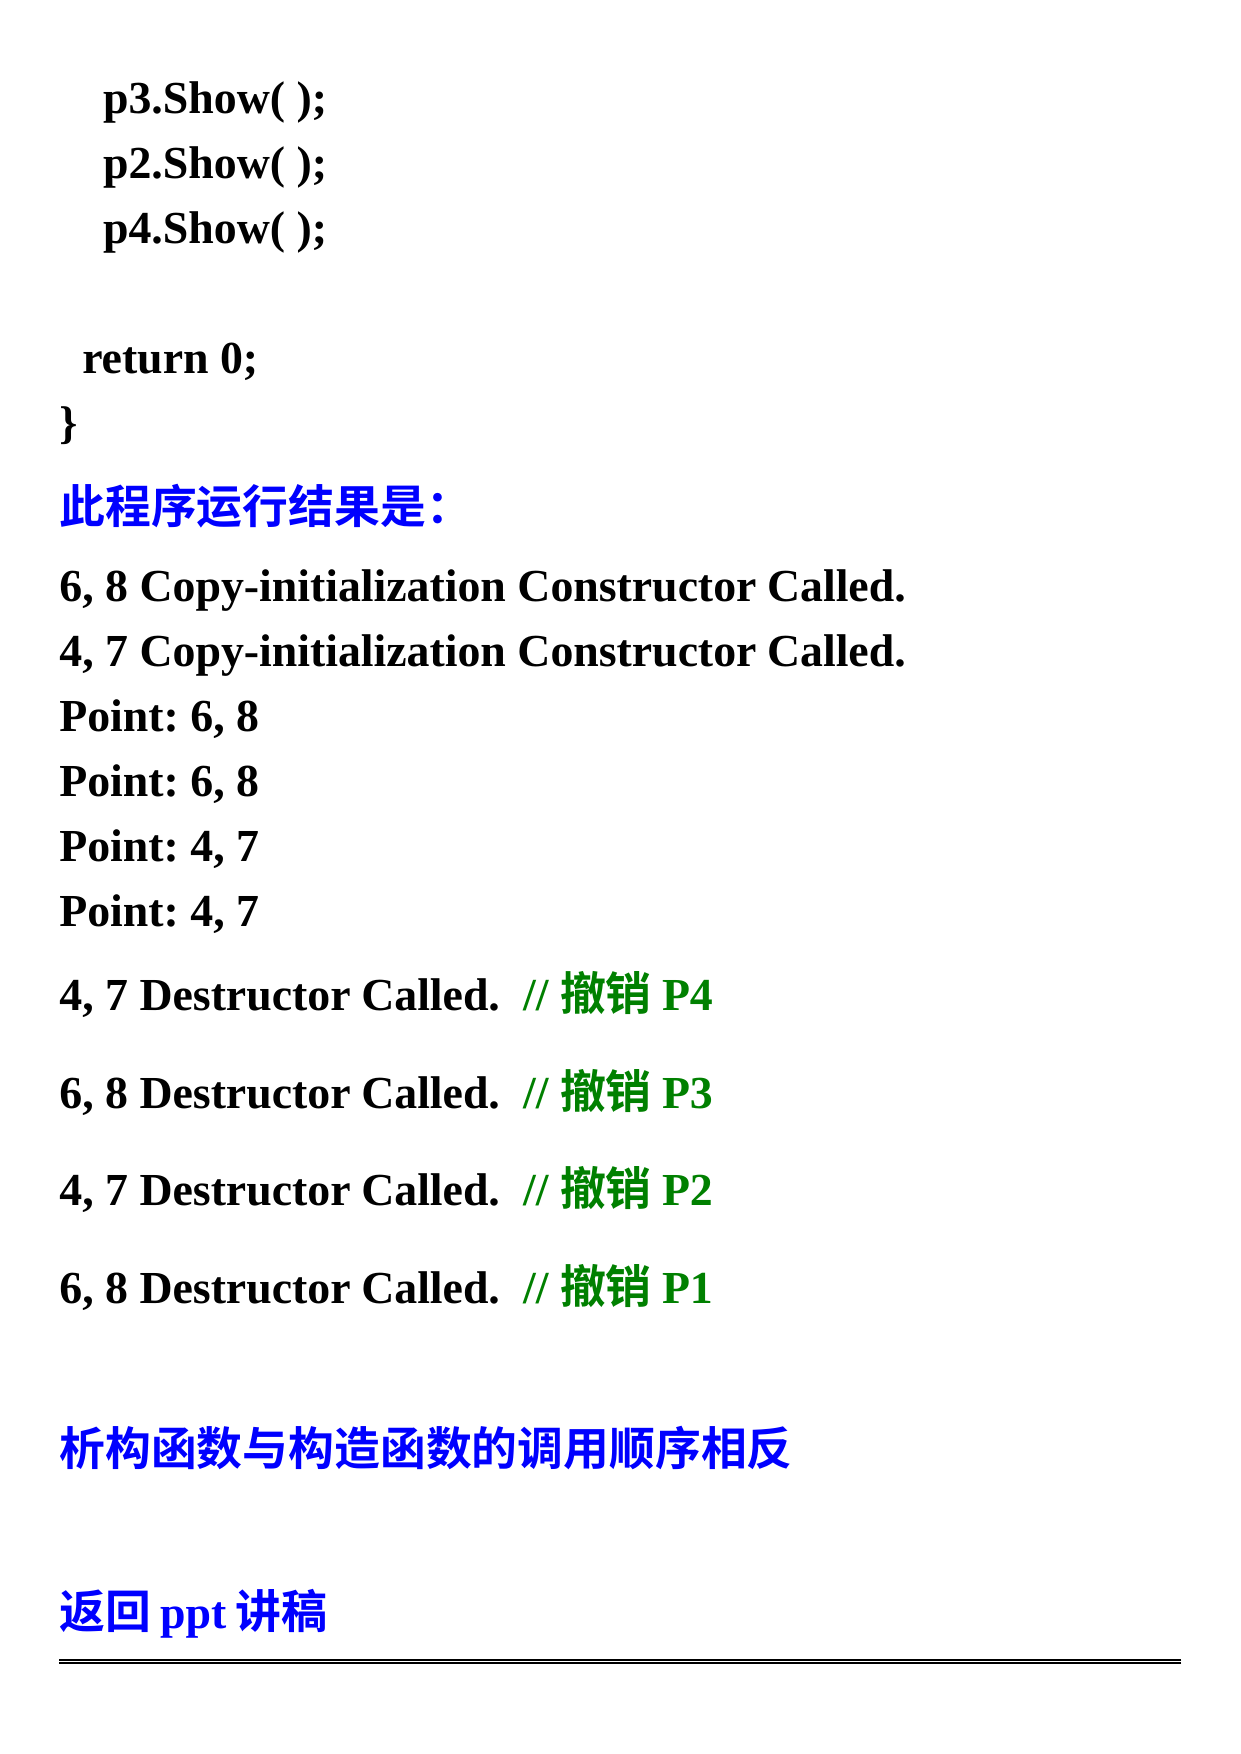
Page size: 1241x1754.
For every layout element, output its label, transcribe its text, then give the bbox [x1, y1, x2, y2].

text 此程序运行结果是： [59, 454, 1181, 552]
text 4, 7 Copy-initialization Constructor Called. [59, 617, 1181, 682]
text 6, 8 Destructor Called. // 撤销 P1 [59, 1234, 1181, 1332]
text 析构函数与构造函数的调用顺序相反 [59, 1397, 1181, 1494]
text Point: 6, 8 [59, 747, 1181, 812]
text Point: 4, 7 [59, 877, 1181, 942]
text Point: 6, 8 [59, 682, 1181, 747]
text return 0; [59, 324, 1181, 389]
text p4.Show( ); [59, 194, 1181, 259]
text 4, 7 Destructor Called. // 撤销 P2 [59, 1137, 1181, 1234]
text 6, 8 Destructor Called. // 撤销 P3 [59, 1039, 1181, 1137]
text p3.Show( ); [59, 64, 1181, 129]
text p2.Show( ); [59, 129, 1181, 194]
text Point: 4, 7 [59, 812, 1181, 877]
text 4, 7 Destructor Called. // 撤销 P4 [59, 942, 1181, 1039]
text 返回ppt讲稿 [59, 1559, 1181, 1659]
text 6, 8 Copy-initialization Constructor Called. [59, 552, 1181, 617]
text } [59, 389, 1181, 454]
